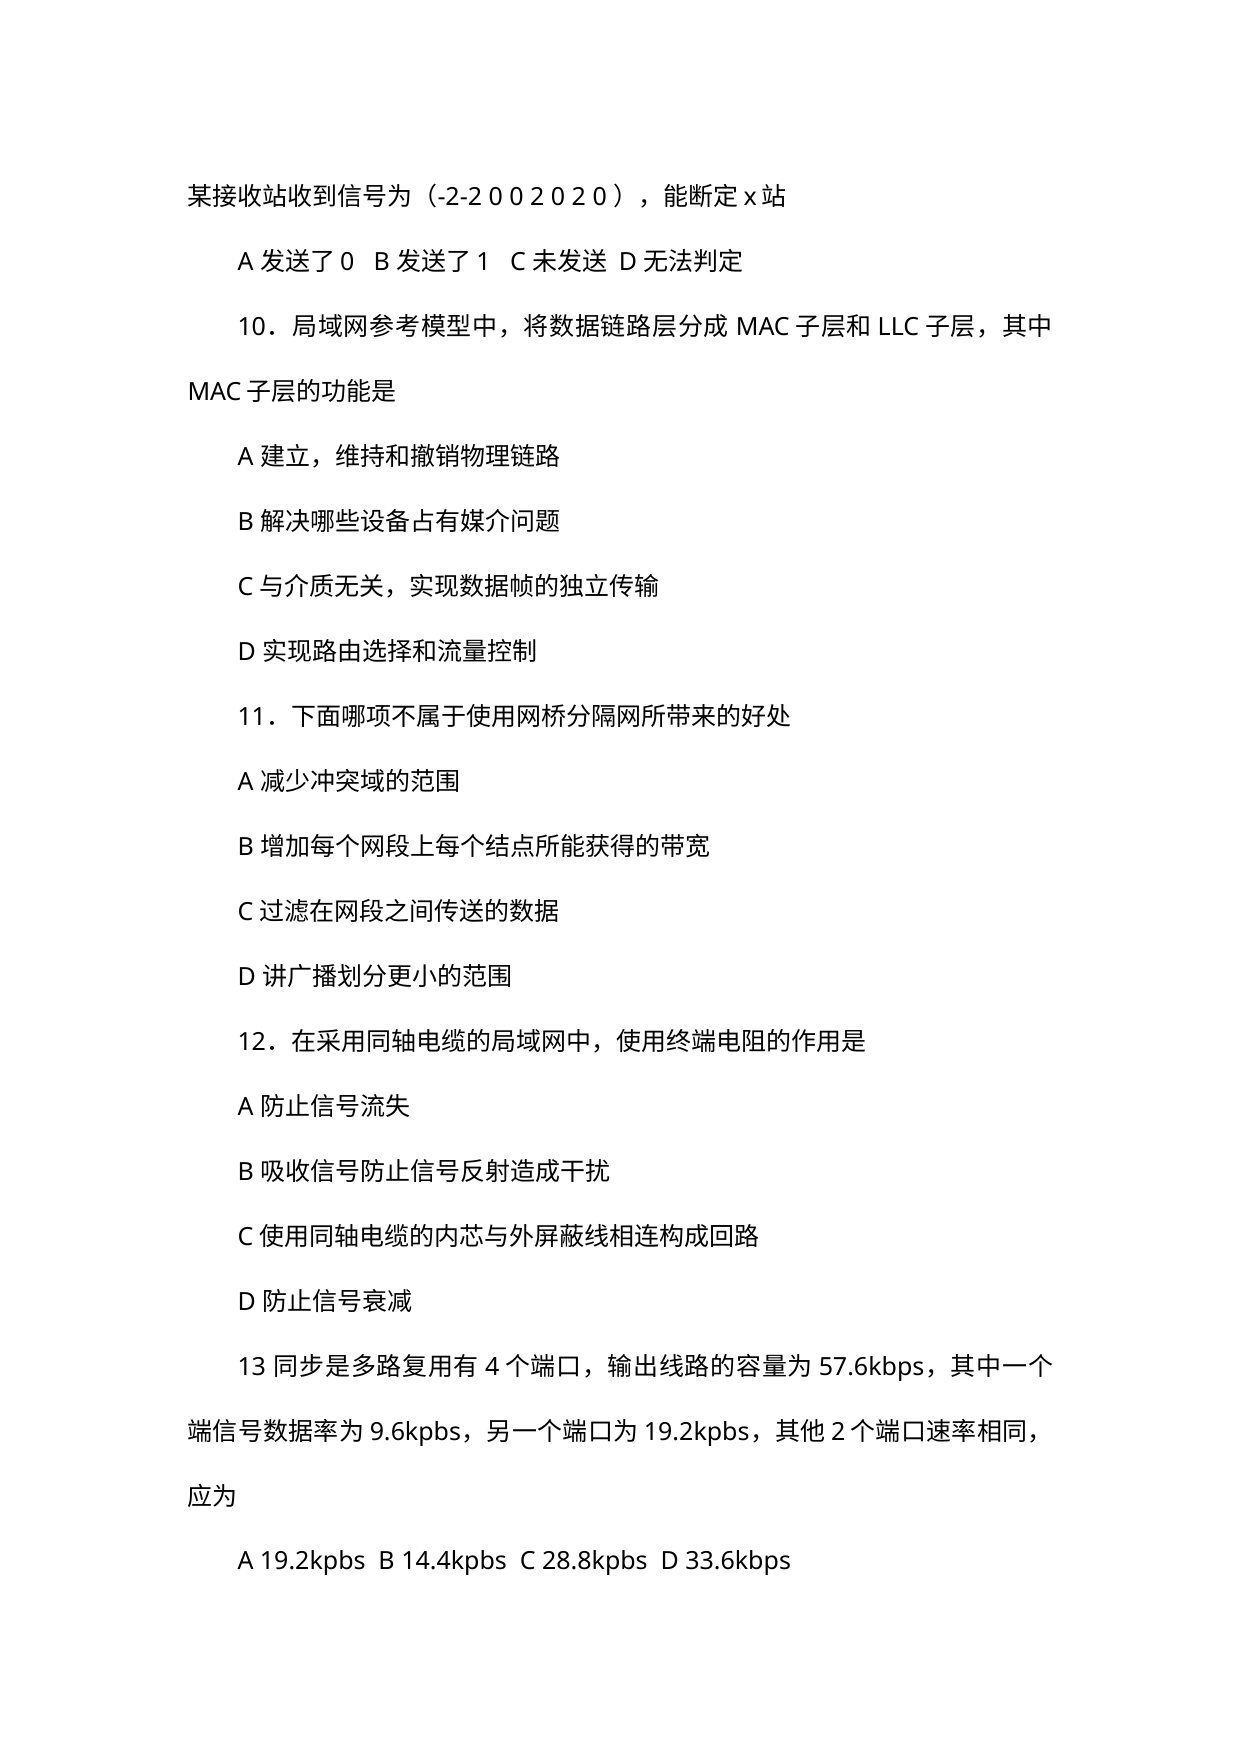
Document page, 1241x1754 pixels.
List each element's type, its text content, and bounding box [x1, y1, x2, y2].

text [187, 162, 1053, 227]
text 13 同步是多路复用有4个端口，输出线路的容量为57.6kbps，其中一个端信号数据率为9.6kpbs，另一个端口为19.2kpbs，其他2个端口速率相同，应为 [187, 1332, 1053, 1527]
text 11．下面哪项不属于使用网桥分隔网所带来的好处 [187, 682, 1053, 747]
text A 建立，维持和撤销物理链路 [187, 422, 1053, 487]
text D 讲广播划分更小的范围 [187, 942, 1053, 1007]
text D 实现路由选择和流量控制 [187, 617, 1053, 682]
text C 与介质无关，实现数据帧的独立传输 [187, 552, 1053, 617]
text 10．局域网参考模型中，将数据链路层分成MAC子层和LLC子层，其中MAC子层的功能是 [187, 292, 1053, 422]
text D 防止信号衰减 [187, 1267, 1053, 1332]
text C 过滤在网段之间传送的数据 [187, 877, 1053, 942]
text C 使用同轴电缆的内芯与外屏蔽线相连构成回路 [187, 1202, 1053, 1267]
text B 解决哪些设备占有媒介问题 [187, 487, 1053, 552]
text 12．在采用同轴电缆的局域网中，使用终端电阻的作用是 [187, 1007, 1053, 1072]
text A 发送了0 B 发送了1 C 未发送 D 无法判定 [187, 227, 1053, 292]
text A 防止信号流失 [187, 1072, 1053, 1137]
text B 吸收信号防止信号反射造成干扰 [187, 1137, 1053, 1202]
text A 减少冲突域的范围 [187, 747, 1053, 812]
text B 增加每个网段上每个结点所能获得的带宽 [187, 812, 1053, 877]
text A 19.2kpbs B 14.4kpbs C 28.8kpbs D 33.6kbps [187, 1527, 1053, 1592]
